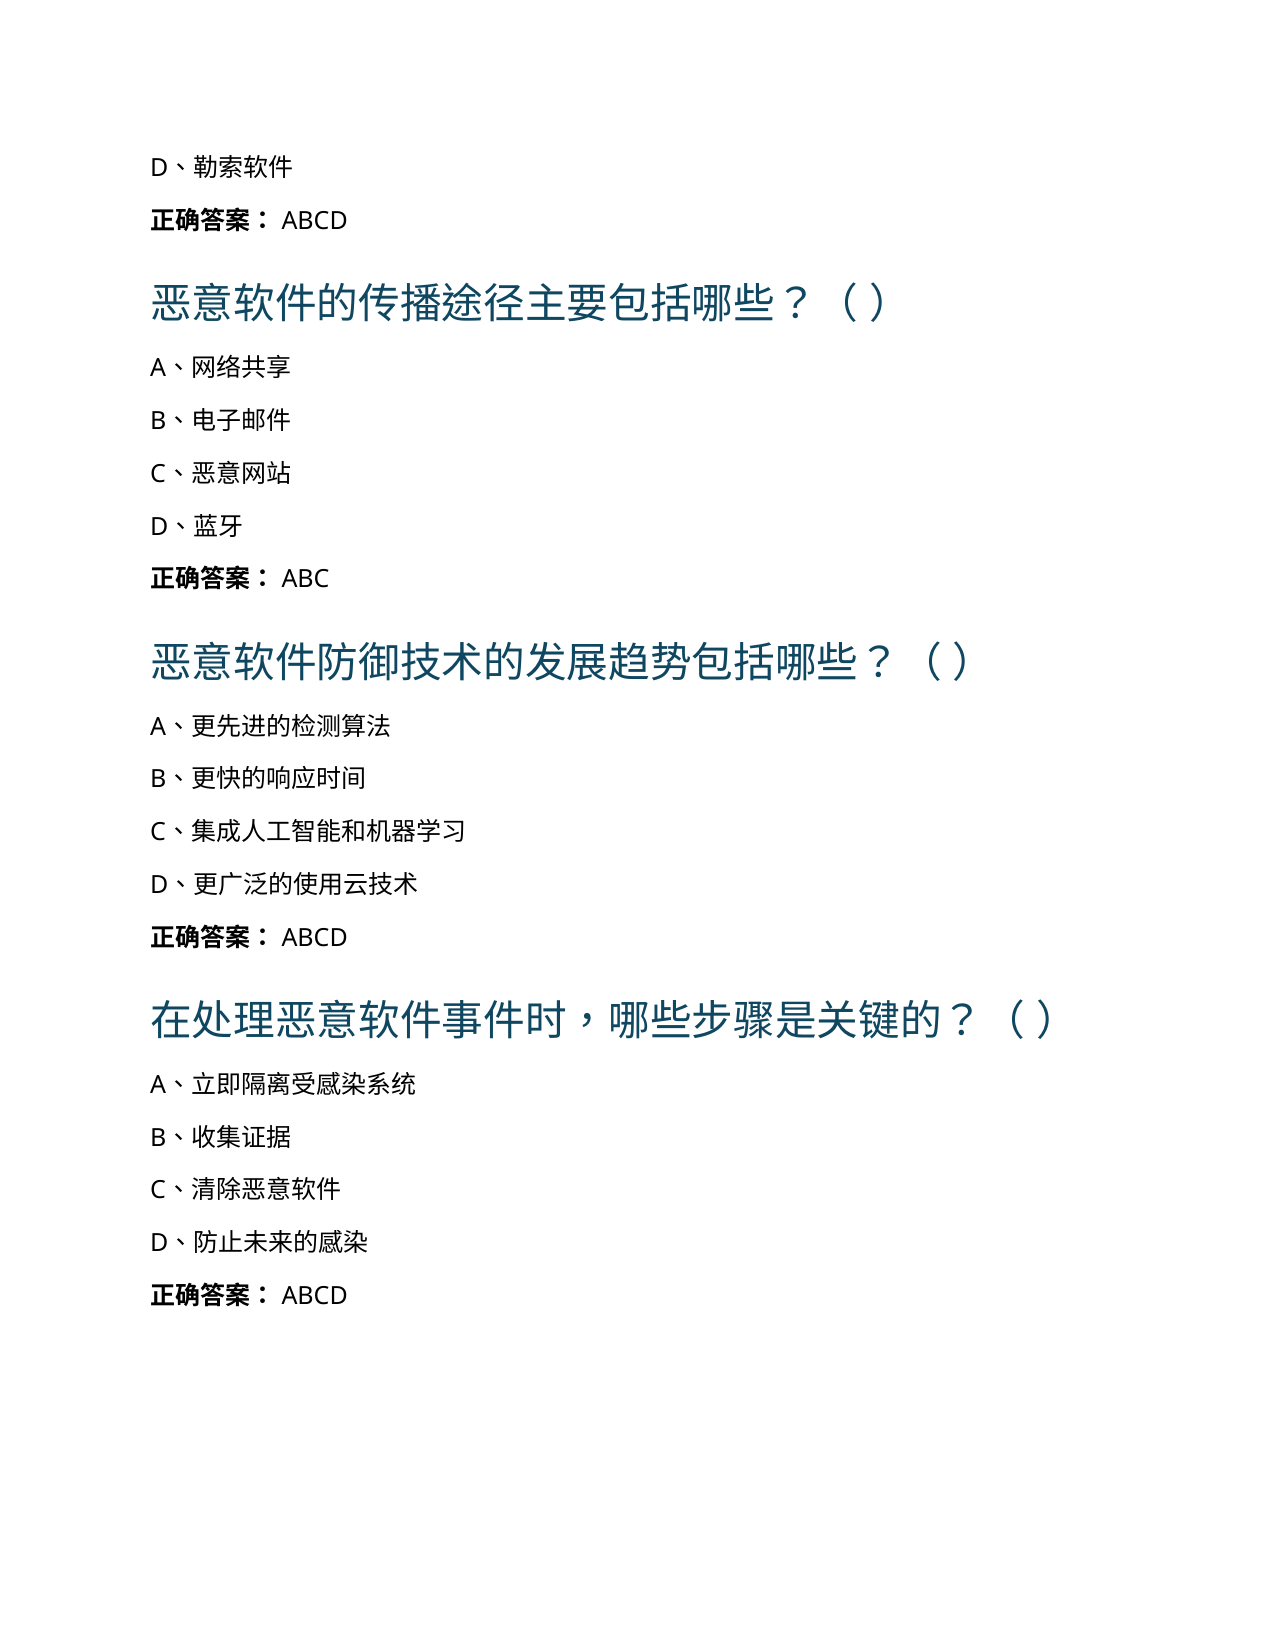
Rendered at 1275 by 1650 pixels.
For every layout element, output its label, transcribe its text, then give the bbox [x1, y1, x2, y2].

text D、勒索软件 [150, 150, 1125, 184]
text 正确答案： ABCD [150, 1278, 1125, 1312]
text A、更先进的检测算法 [150, 708, 1125, 742]
text D、更广泛的使用云技术 [150, 867, 1125, 901]
text 正确答案： ABCD [150, 203, 1125, 237]
text B、收集证据 [150, 1119, 1125, 1153]
text B、电子邮件 [150, 403, 1125, 437]
subtitle 恶意软件防御技术的发展趋势包括哪些？（ ） [150, 633, 1125, 689]
text D、蓝牙 [150, 508, 1125, 542]
text A、网络共享 [150, 350, 1125, 384]
text C、集成人工智能和机器学习 [150, 814, 1125, 848]
text A、立即隔离受感染系统 [150, 1067, 1125, 1101]
text C、恶意网站 [150, 456, 1125, 489]
text 正确答案： ABC [150, 561, 1125, 595]
subtitle 恶意软件的传播途径主要包括哪些？（ ） [150, 274, 1125, 331]
text B、更快的响应时间 [150, 761, 1125, 795]
text C、清除恶意软件 [150, 1172, 1125, 1206]
subtitle 在处理恶意软件事件时，哪些步骤是关键的？（ ） [150, 991, 1125, 1048]
text 正确答案： ABCD [150, 919, 1125, 953]
text D、防止未来的感染 [150, 1225, 1125, 1259]
